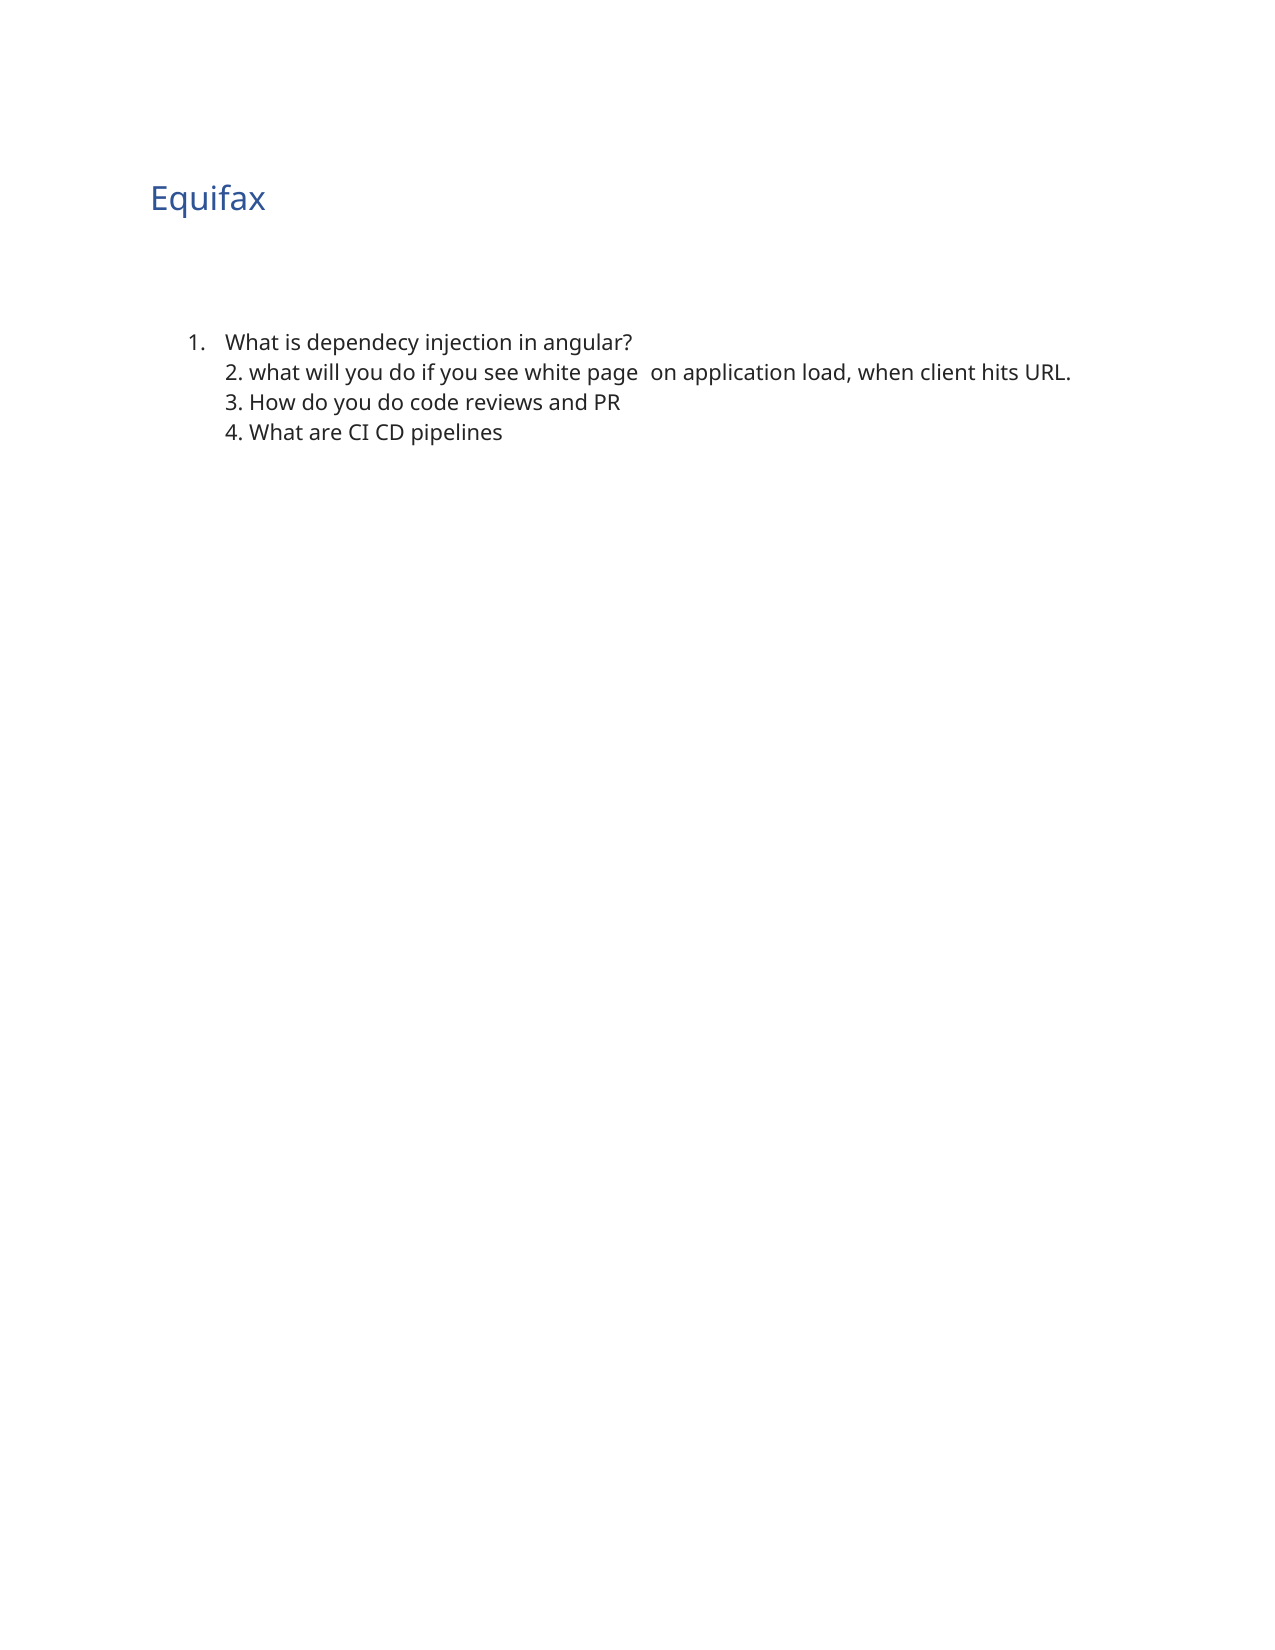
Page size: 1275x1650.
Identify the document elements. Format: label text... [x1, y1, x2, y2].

list What is dependecy injection in angular? 2. what will you do if you see white page on application load, when client hits URL. 3. How do you do code reviews and PR 4. What are CI CD pipelines [187, 327, 1125, 446]
subtitle Equifax [150, 175, 1125, 220]
